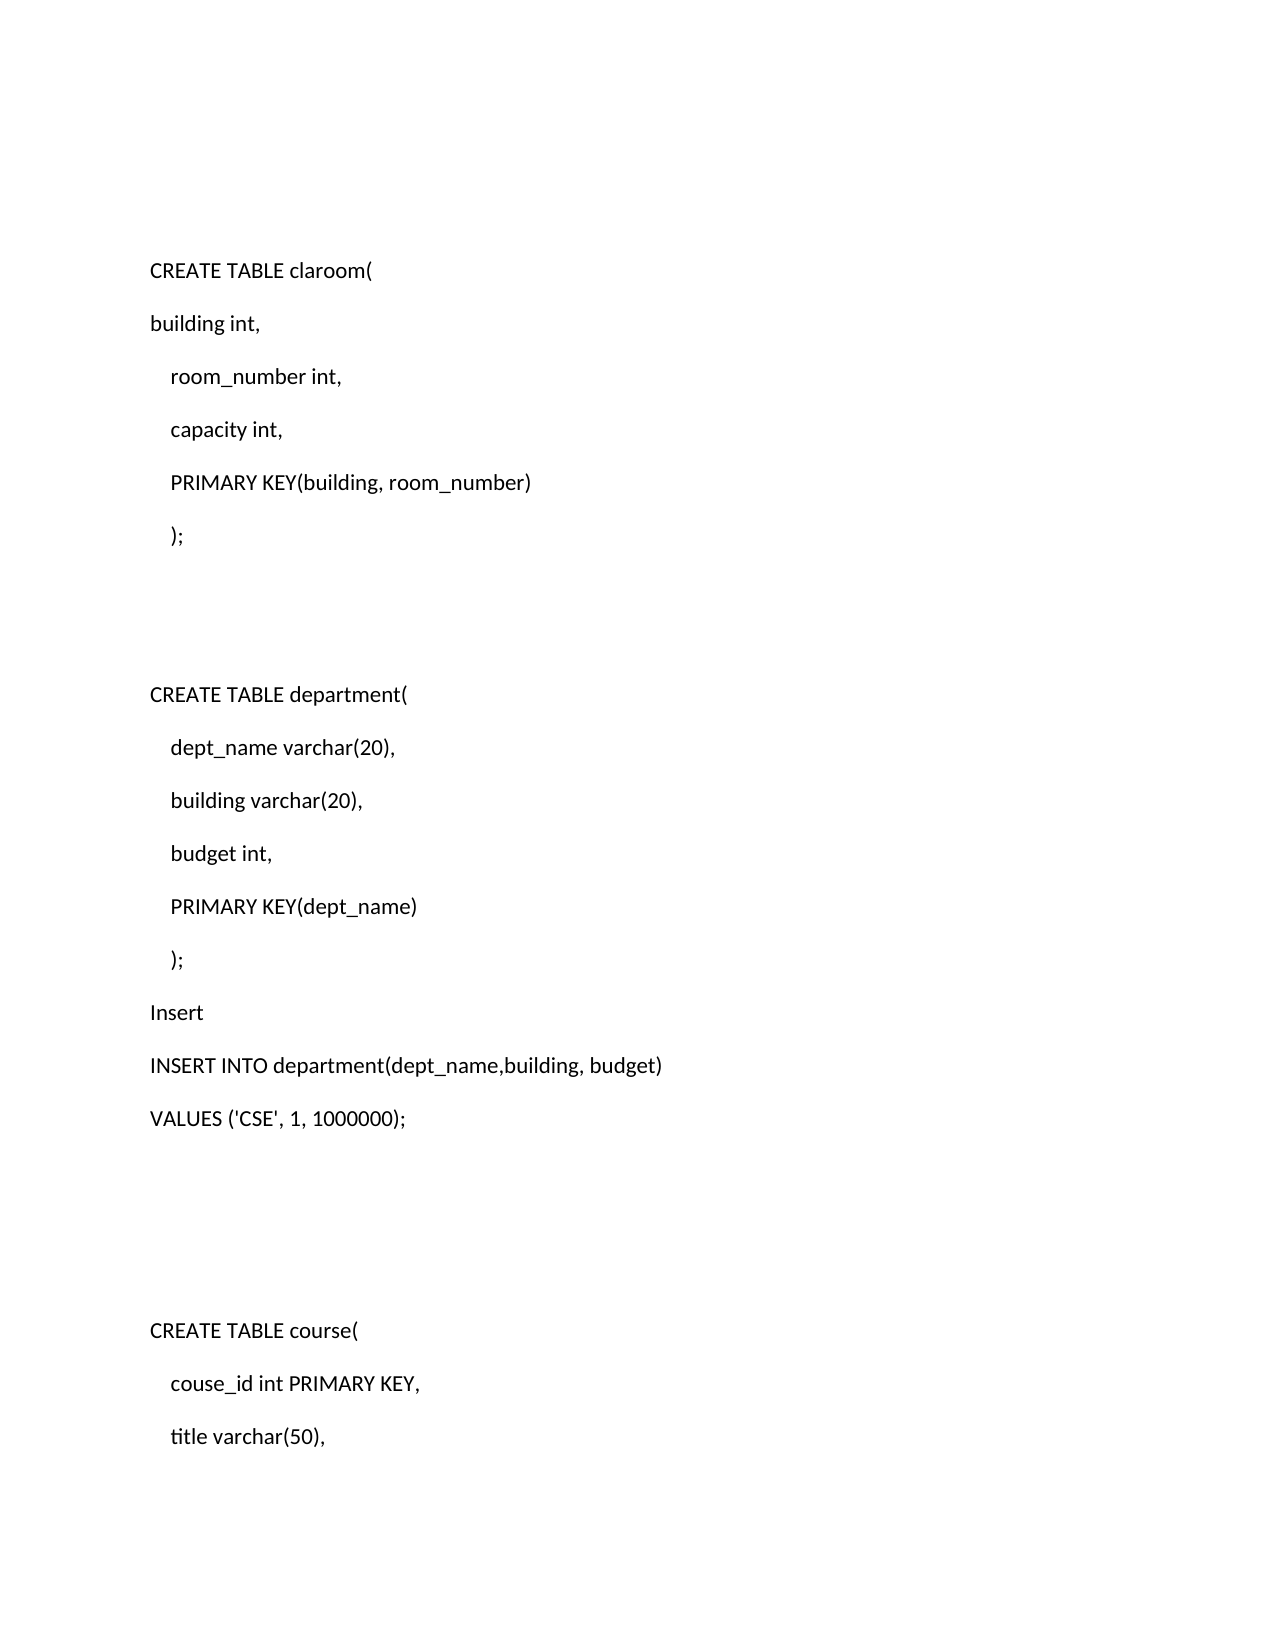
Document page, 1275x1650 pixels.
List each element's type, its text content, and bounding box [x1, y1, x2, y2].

text Insert [150, 998, 1125, 1026]
text room_number int, [150, 362, 1125, 390]
text building varchar(20), [150, 786, 1125, 814]
text INSERT INTO department(dept_name,building, budget) [150, 1051, 1125, 1079]
text capacity int, [150, 415, 1125, 443]
text ); [150, 945, 1125, 973]
text PRIMARY KEY(dept_name) [150, 892, 1125, 920]
text CREATE TABLE course( [150, 1316, 1125, 1344]
text VALUES ('CSE', 1, 1000000); [150, 1104, 1125, 1132]
text dept_name varchar(20), [150, 733, 1125, 761]
text CREATE TABLE department( [150, 680, 1125, 708]
text ); [150, 521, 1125, 549]
text CREATE TABLE claroom( [150, 256, 1125, 284]
text PRIMARY KEY(building, room_number) [150, 468, 1125, 496]
text building int, [150, 309, 1125, 337]
text couse_id int PRIMARY KEY, [150, 1369, 1125, 1397]
text budget int, [150, 839, 1125, 867]
text title varchar(50), [150, 1422, 1125, 1451]
